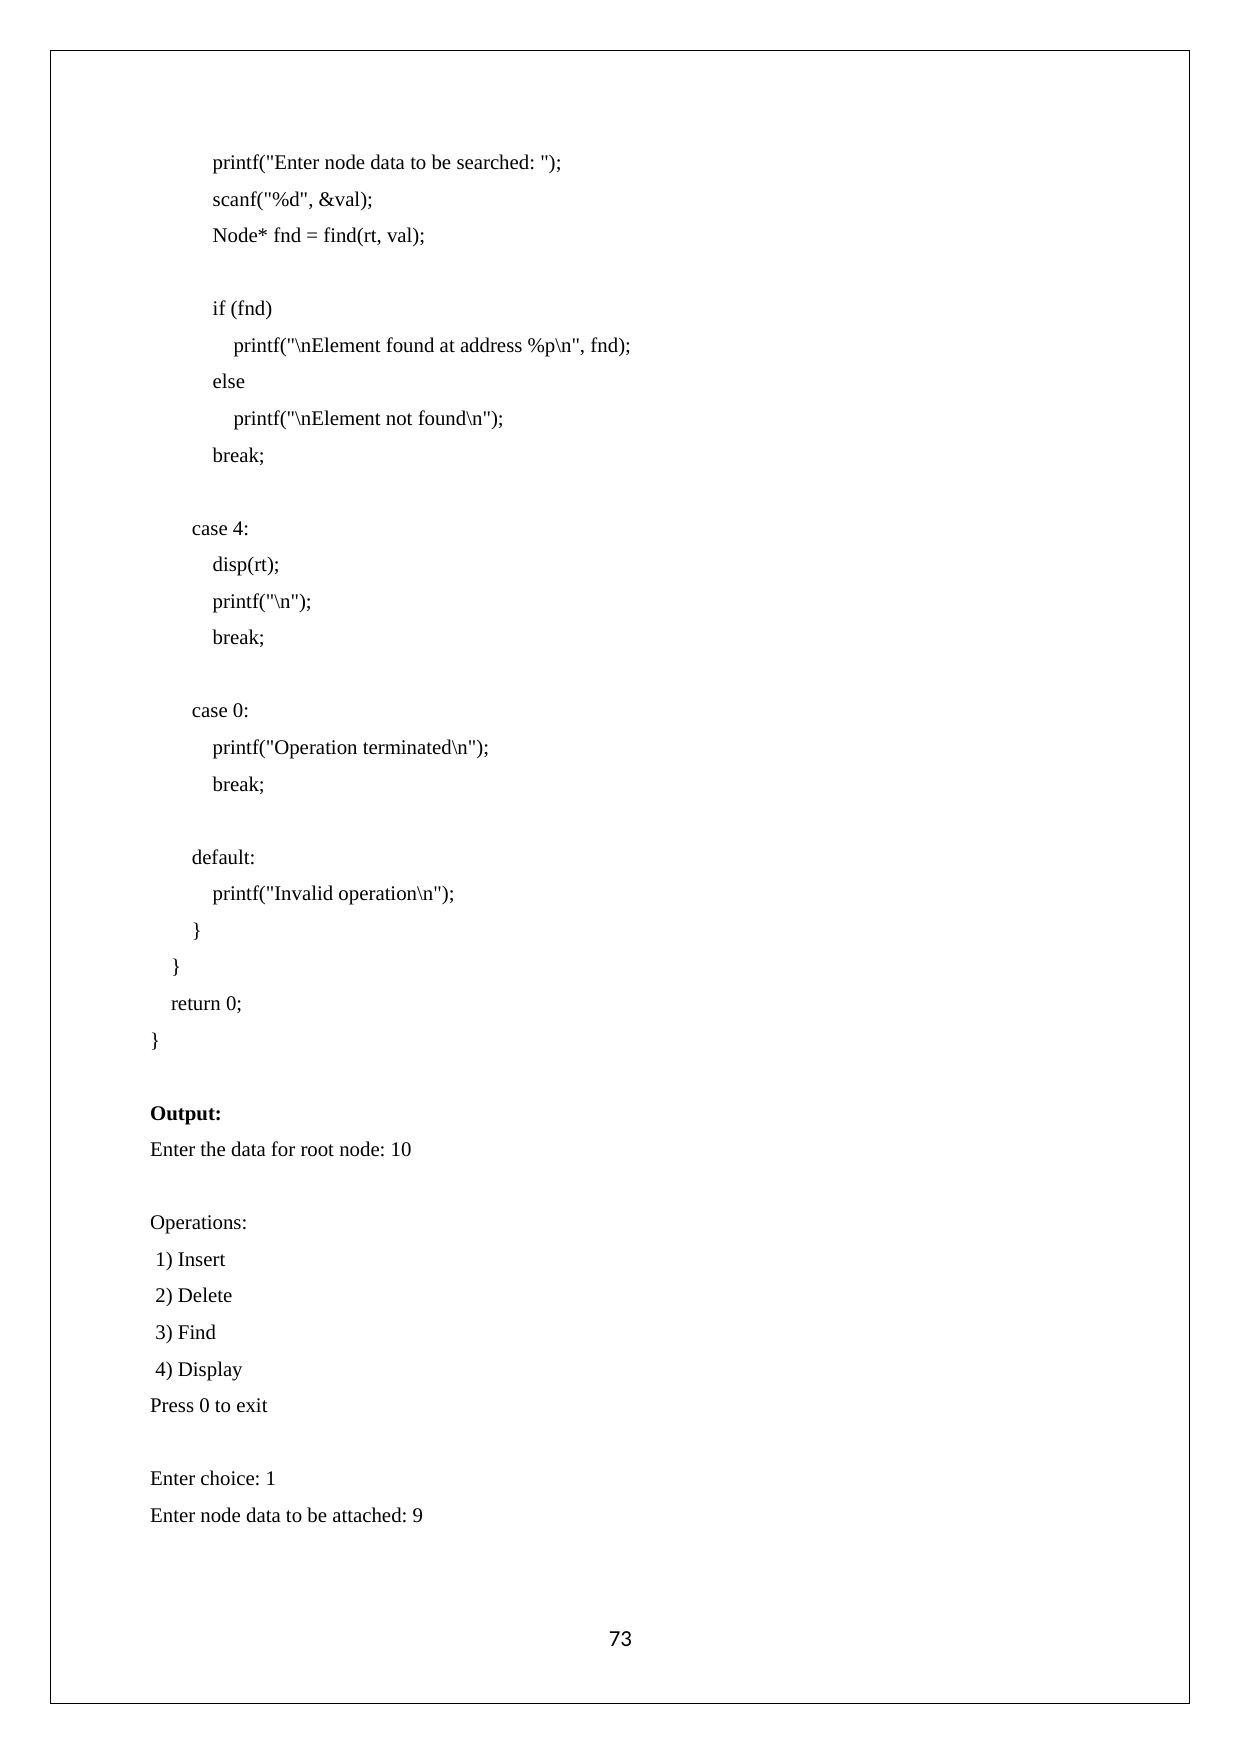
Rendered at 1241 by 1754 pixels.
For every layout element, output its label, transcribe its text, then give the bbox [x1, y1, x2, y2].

text printf("Invalid operation\n"); [150, 881, 1090, 905]
text } [150, 954, 1090, 978]
text break; [150, 442, 1090, 467]
text scanf("%d", &val); [150, 187, 1090, 211]
text Enter the data for root node: 10 [150, 1137, 1090, 1161]
text break; [150, 625, 1090, 649]
text printf("\n"); [150, 589, 1090, 613]
text Operations: [150, 1210, 1090, 1234]
text Enter node data to be attached: 9 [150, 1503, 1090, 1527]
text printf("Enter node data to be searched: "); [150, 150, 1090, 174]
text 1) Insert [150, 1247, 1090, 1271]
text 4) Display [150, 1357, 1090, 1381]
text Node* fnd = find(rt, val); [150, 223, 1090, 247]
text disp(rt); [150, 552, 1090, 576]
text break; [150, 772, 1090, 796]
text 3) Find [150, 1320, 1090, 1344]
text return 0; [150, 991, 1090, 1015]
text printf("\nElement not found\n"); [150, 406, 1090, 430]
text Press 0 to exit [150, 1393, 1090, 1417]
text 2) Delete [150, 1283, 1090, 1307]
text Output: [150, 1101, 1090, 1125]
text } [150, 918, 1090, 942]
text default: [150, 845, 1090, 869]
text if (fnd) [150, 296, 1090, 320]
text printf("\nElement found at address %p\n", fnd); [150, 333, 1090, 357]
text printf("Operation terminated\n"); [150, 735, 1090, 759]
text } [150, 1027, 1090, 1052]
text Enter choice: 1 [150, 1466, 1090, 1490]
text case 4: [150, 516, 1090, 540]
text case 0: [150, 698, 1090, 722]
text else [150, 369, 1090, 393]
